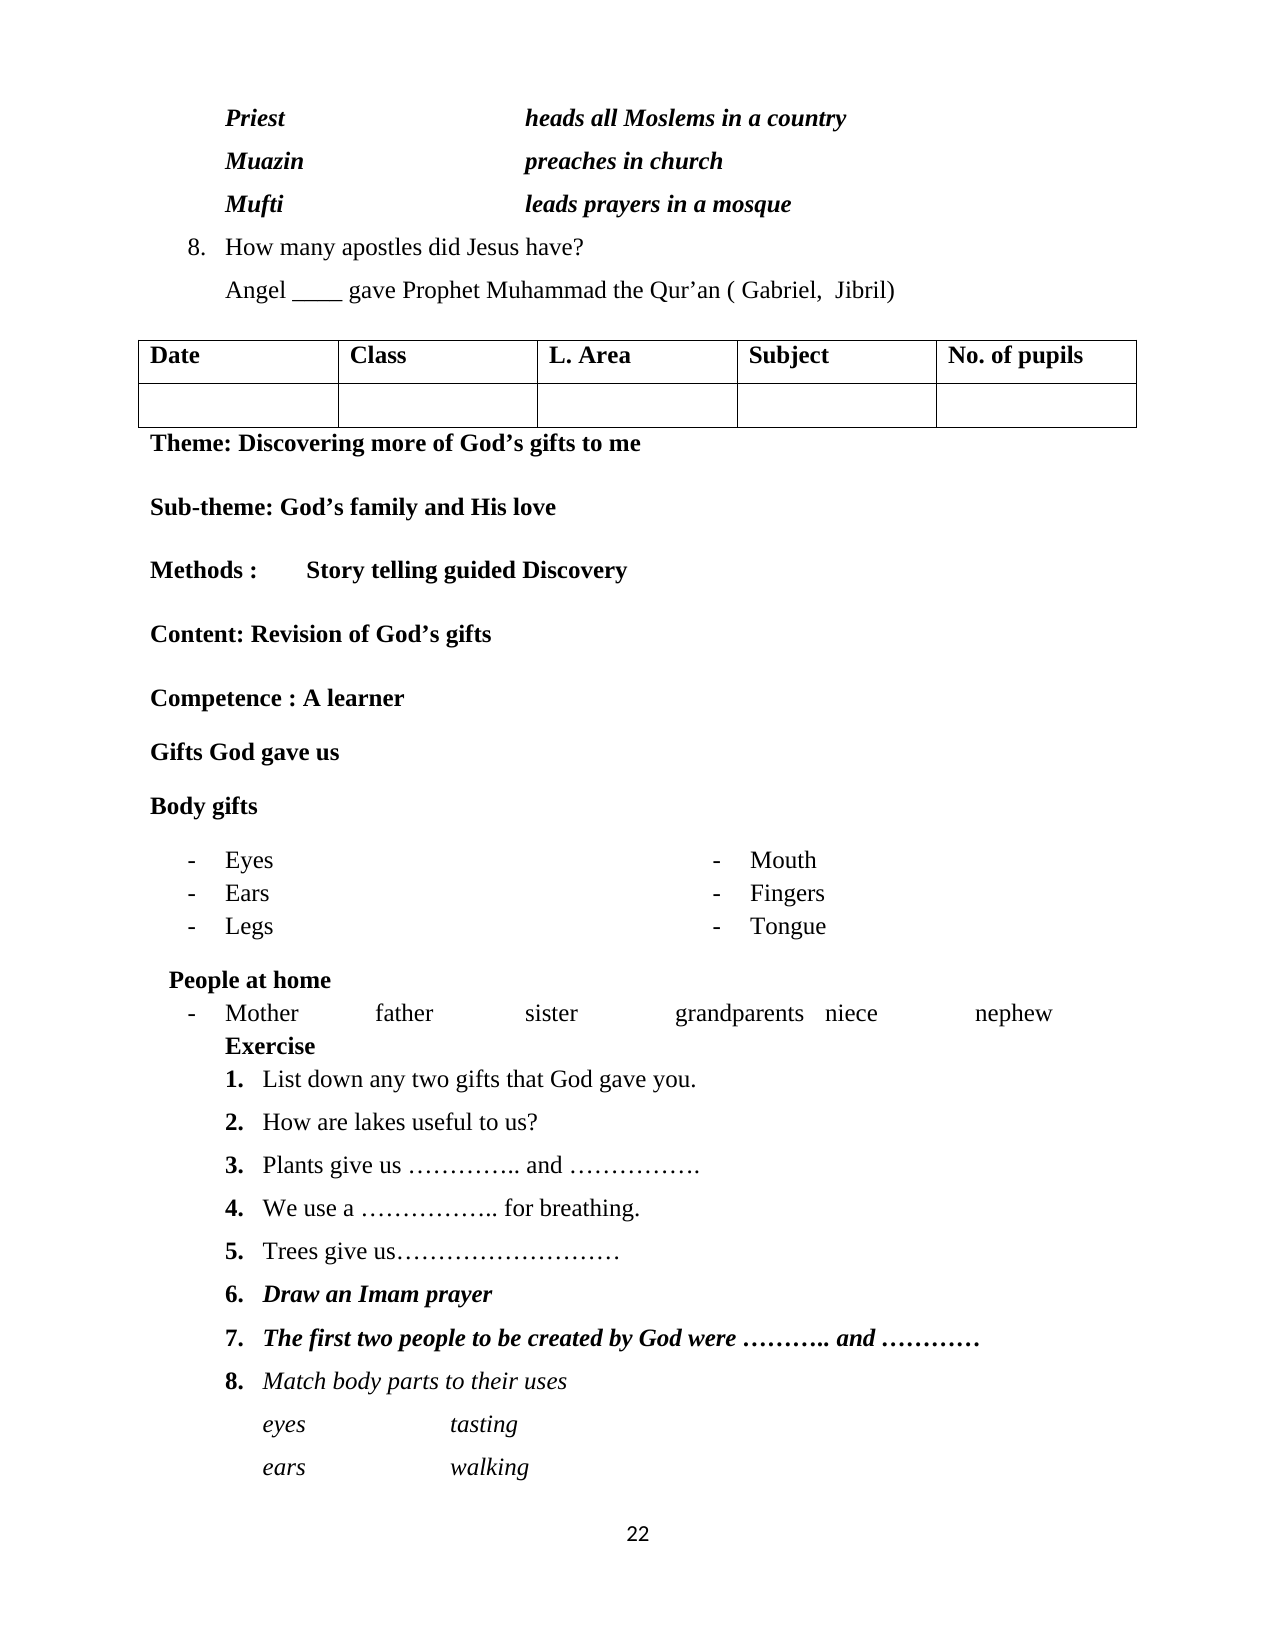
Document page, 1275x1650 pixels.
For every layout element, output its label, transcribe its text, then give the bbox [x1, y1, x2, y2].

list Exercise [225, 1031, 1125, 1060]
list Mother father sister grandparents niece nephew [187, 998, 1125, 1027]
list Mouth [712, 845, 1125, 874]
list Match body parts to their uses [225, 1366, 1125, 1394]
table_cell [538, 384, 737, 427]
text Content: Revision of God’s gifts [150, 619, 1125, 648]
table_cell [738, 384, 936, 427]
text Body gifts [150, 791, 1125, 820]
text Gifts God gave us [150, 737, 1125, 766]
list Muazin preaches in church [225, 146, 1125, 175]
list How are lakes useful to us? [225, 1107, 1125, 1136]
text Theme: Discovering more of God’s gifts to me [150, 428, 1125, 456]
table_cell [139, 384, 338, 427]
list Angel ____ gave Prophet Muhammad the Qur’an ( Gabriel, Jibril) [225, 276, 1125, 304]
list Eyes [187, 845, 600, 874]
list We use a …………….. for breathing. [225, 1193, 1125, 1222]
table_header No. of pupils [937, 341, 1136, 382]
text Methods : Story telling guided Discovery [150, 556, 1125, 584]
list Plants give us ………….. and ……………. [225, 1150, 1125, 1179]
list How many apostles did Jesus have? [187, 232, 1125, 261]
list Ears [187, 878, 600, 907]
list Fingers [712, 878, 1125, 907]
text Competence : A learner [150, 683, 1125, 712]
table_header Subject [738, 341, 936, 382]
table_cell [339, 384, 537, 427]
list Trees give us……………………… [225, 1236, 1125, 1265]
list Legs [187, 911, 600, 940]
table_header Class [339, 341, 537, 382]
list Priest heads all Moslems in a country [225, 103, 1125, 132]
text Sub-theme: God’s family and His love [150, 492, 1125, 520]
table_cell [937, 384, 1136, 427]
list People at home [169, 965, 1125, 994]
list Tongue [712, 911, 1125, 940]
table_header Date [139, 341, 338, 382]
list Mufti leads prayers in a mosque [225, 189, 1125, 218]
list Draw an Imam prayer [225, 1279, 1125, 1308]
list List down any two gifts that God gave you. [225, 1064, 1125, 1093]
table_header L. Area [538, 341, 737, 382]
list eyes tasting [262, 1409, 1125, 1438]
list The first two people to be created by God were ……….. and ………… [225, 1323, 1125, 1351]
list ears walking [262, 1452, 1125, 1481]
